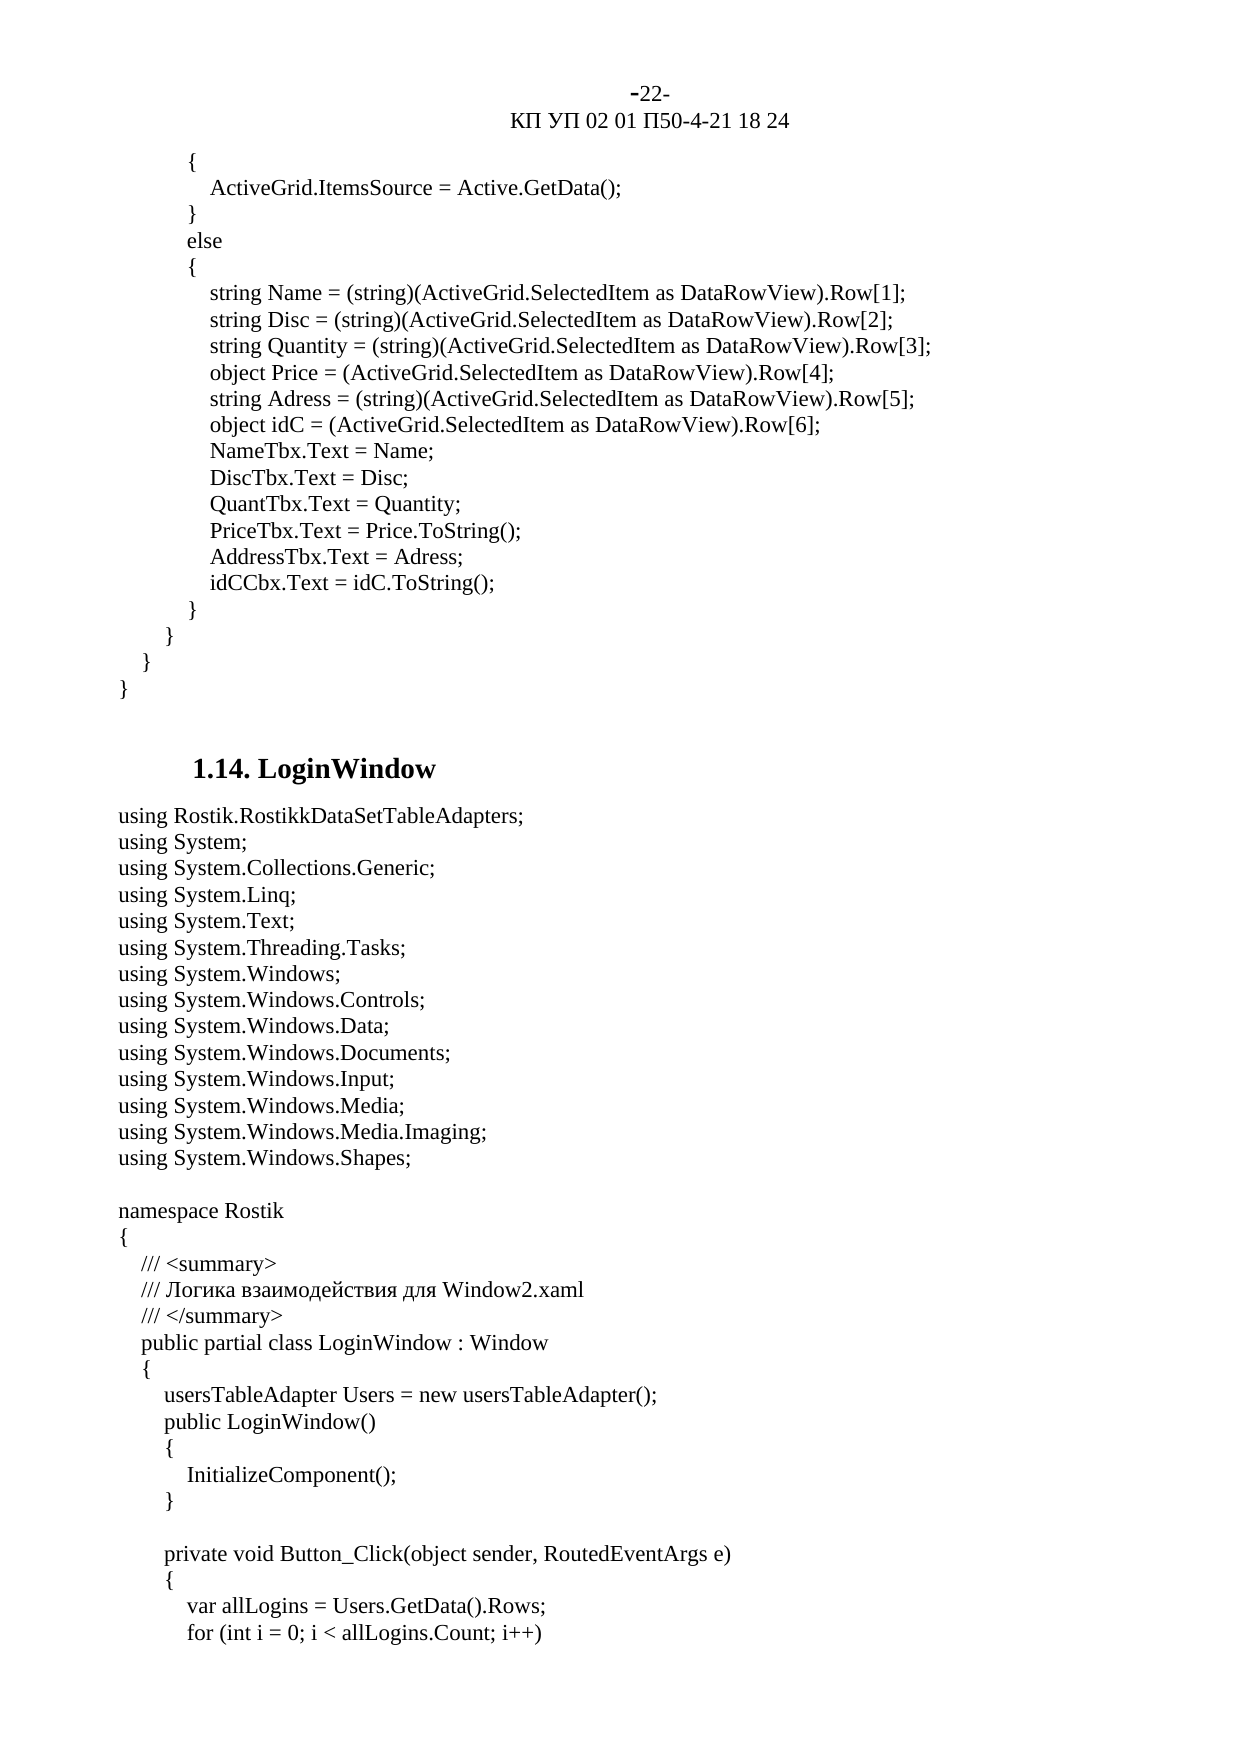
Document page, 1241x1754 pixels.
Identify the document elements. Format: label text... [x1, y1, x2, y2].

text /// </summary> [118, 1302, 1181, 1329]
subtitle LoginWindow [118, 751, 1181, 785]
text AddressTbx.Text = Adress; [118, 543, 1181, 569]
text } [118, 622, 1181, 648]
text using System.Windows; [118, 960, 1181, 986]
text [118, 174, 1181, 200]
text using System; [118, 828, 1181, 854]
text { [118, 148, 1181, 174]
text } [118, 648, 1181, 675]
text using System.Windows.Media.Imaging; [118, 1118, 1181, 1144]
text { [118, 253, 1181, 279]
text using System.Windows.Media; [118, 1092, 1181, 1118]
text using System.Windows.Documents; [118, 1039, 1181, 1065]
text public LoginWindow() [118, 1408, 1181, 1434]
text using System.Linq; [118, 881, 1181, 907]
text } [118, 596, 1181, 622]
text InitializeComponent(); [118, 1461, 1181, 1487]
text idCCbx.Text = idC.ToString(); [118, 569, 1181, 596]
text { [118, 1355, 1181, 1382]
text using System.Threading.Tasks; [118, 933, 1181, 960]
text { [118, 1434, 1181, 1461]
text { [118, 1223, 1181, 1250]
text private void Button_Click(object sender, RoutedEventArgs e) [118, 1540, 1181, 1566]
text DiscTbx.Text = Disc; [118, 464, 1181, 490]
text } [118, 675, 1181, 701]
text string Adress = (string)(ActiveGrid.SelectedItem as DataRowView).Row[5]; [118, 385, 1181, 411]
text string Disc = (string)(ActiveGrid.SelectedItem as DataRowView).Row[2]; [118, 306, 1181, 332]
text PriceTbx.Text = Price.ToString(); [118, 517, 1181, 543]
text using System.Windows.Input; [118, 1065, 1181, 1092]
text using System.Windows.Data; [118, 1013, 1181, 1039]
text string Name = (string)(ActiveGrid.SelectedItem as DataRowView).Row[1]; [118, 279, 1181, 306]
text } [118, 200, 1181, 227]
text using System.Collections.Generic; [118, 854, 1181, 881]
text /// Логика взаимодействия для Window2.xaml [118, 1276, 1181, 1302]
text object Price = (ActiveGrid.SelectedItem as DataRowView).Row[4]; [118, 358, 1181, 385]
text using System.Windows.Controls; [118, 986, 1181, 1013]
text for (int i = 0; i < allLogins.Count; i++) [118, 1619, 1181, 1645]
text var allLogins = Users.GetData().Rows; [118, 1592, 1181, 1619]
text namespace Rostik [118, 1197, 1181, 1223]
text NameTbx.Text = Name; [118, 438, 1181, 464]
text using System.Windows.Shapes; [118, 1144, 1181, 1171]
text string Quantity = (string)(ActiveGrid.SelectedItem as DataRowView).Row[3]; [118, 332, 1181, 358]
text using Rostik.RostikkDataSetTableAdapters; [118, 802, 1181, 828]
text public partial class LoginWindow : Window [118, 1329, 1181, 1355]
text } [118, 1487, 1181, 1513]
text using System.Text; [118, 907, 1181, 933]
text QuantTbx.Text = Quantity; [118, 490, 1181, 517]
text else [118, 227, 1181, 253]
text usersTableAdapter Users = new usersTableAdapter(); [118, 1382, 1181, 1408]
text /// <summary> [118, 1250, 1181, 1276]
text object idC = (ActiveGrid.SelectedItem as DataRowView).Row[6]; [118, 411, 1181, 438]
text { [118, 1566, 1181, 1592]
